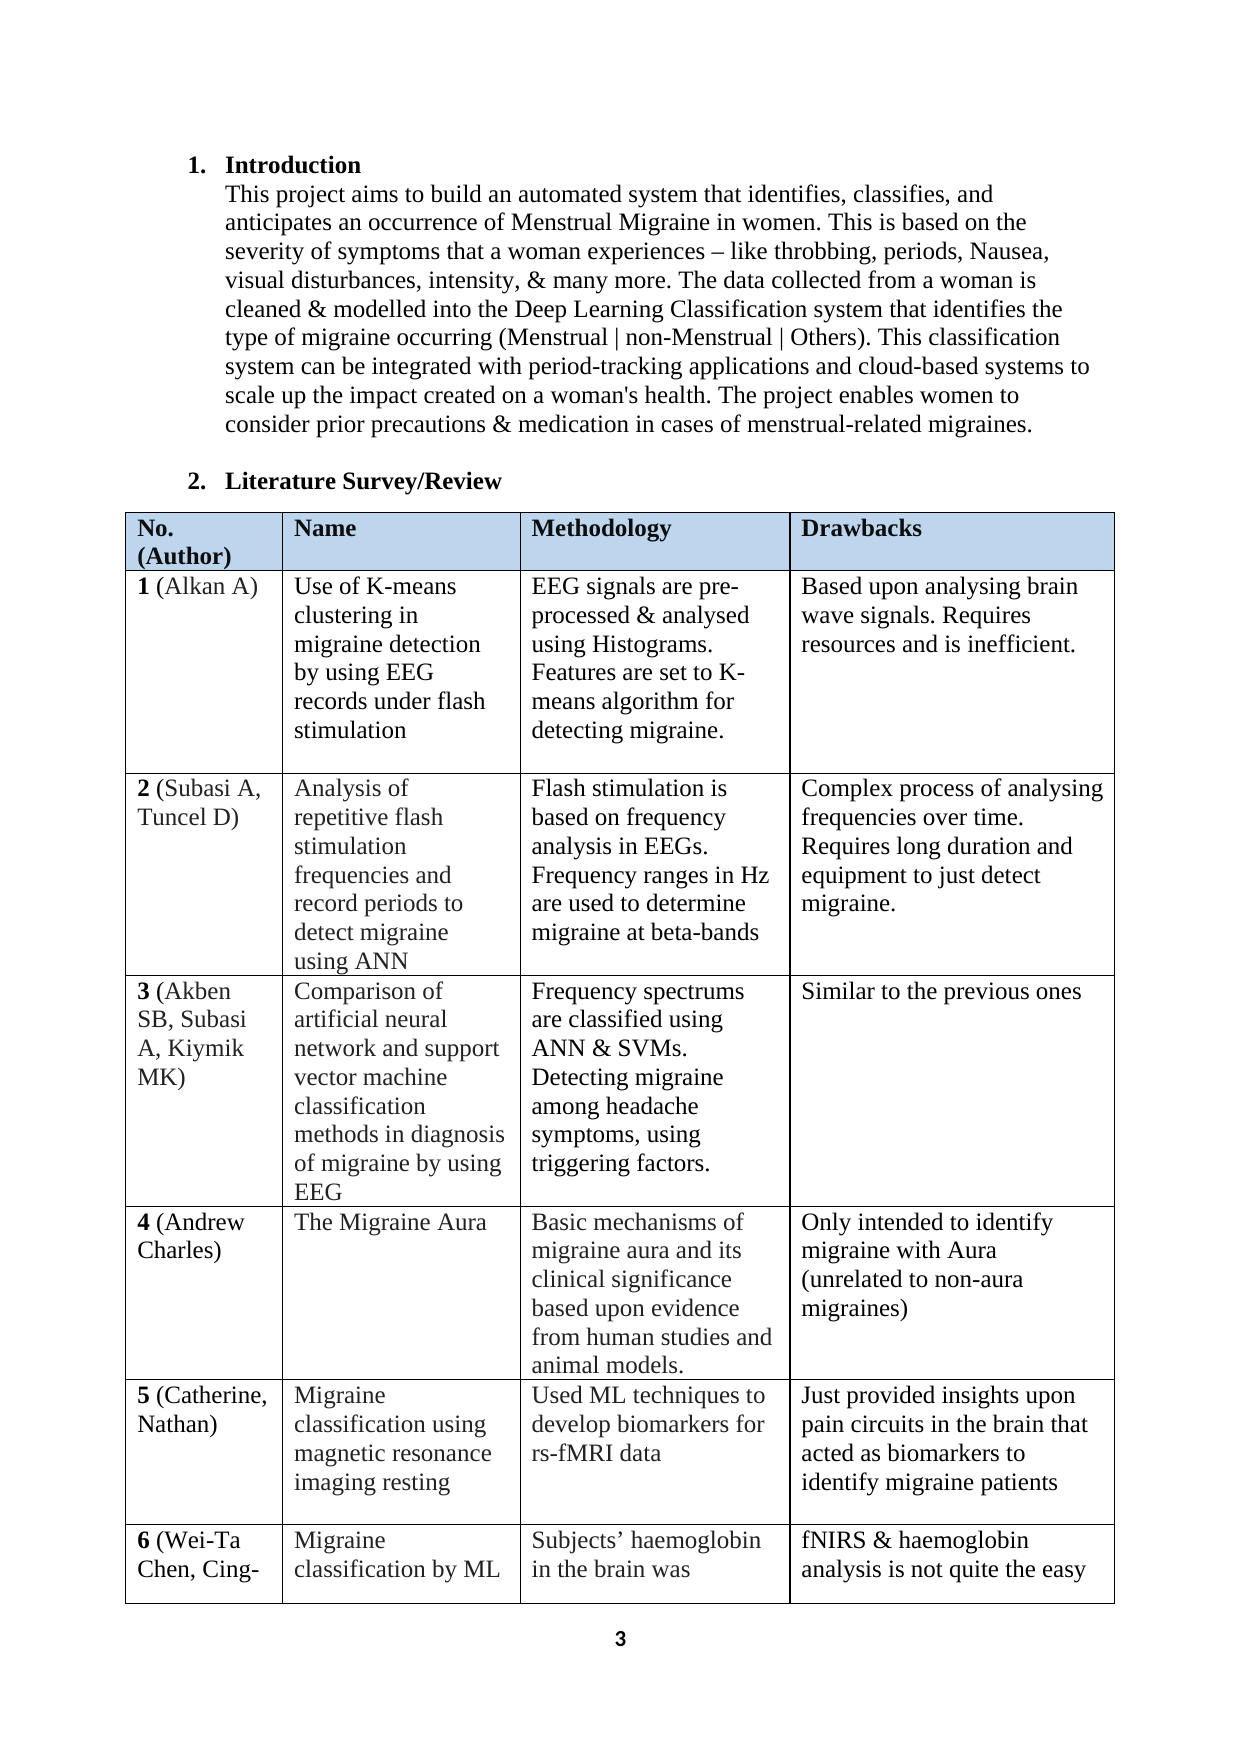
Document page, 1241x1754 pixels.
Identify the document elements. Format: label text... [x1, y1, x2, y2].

table_header Methodology [521, 513, 789, 570]
table_cell Complex process of analysing frequencies over time. Requires long duration and equipment to just detect migraine. [791, 774, 1114, 975]
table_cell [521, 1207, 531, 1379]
table_cell Comparison of artificial neural network and support vector machine classification methods in diagnosis of migraine by using EEG [283, 976, 520, 1206]
table_cell Migraine classification using magnetic resonance imaging resting [283, 1380, 520, 1524]
table_cell Flash stimulation is based on frequency analysis in EEGs. Frequency ranges in Hz are used to determine migraine at beta-bands [521, 774, 789, 975]
table_cell EEG signals are pre-processed & analysed using Histograms. Features are set to K-means algorithm for detecting migraine. [521, 571, 789, 772]
table_cell Frequency spectrums are classified using ANN & SVMs. Detecting migraine among headache symptoms, using triggering factors. [521, 976, 789, 1206]
table_cell The Migraine Aura [283, 1207, 520, 1379]
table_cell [791, 1525, 1114, 1603]
table_cell 5 (Catherine, Nathan) [126, 1380, 282, 1524]
list This project aims to build an automated system that identifies, classifies, and anticipates an occurrence of Menstrual Migraine in women. This is based on the severity of symptoms that a woman experiences – like throbbing, periods, Nausea, visual disturbances, intensity, & many more. The data collected from a woman is cleaned & modelled into the Deep Learning Classification system that identifies the type of migraine occurring (Menstrual | non-Menstrual | Others). This classification system can be integrated with period-tracking applications and cloud-based systems to scale up the impact created on a woman's health. The project enables women to consider prior precautions & medication in cases of menstrual-related migraines. [225, 179, 1090, 437]
table_header Name [283, 513, 520, 570]
table_cell Just provided insights upon pain circuits in the brain that acted as biomarkers to identify migraine patients [791, 1380, 1114, 1524]
table_cell Analysis of repetitive flash stimulation frequencies and record periods to detect migraine using ANN [283, 774, 520, 975]
table_cell 1 (Alkan A) [126, 571, 282, 772]
table_cell 3 (Akben SB, Subasi A, Kiymik MK) [126, 976, 282, 1206]
table_cell Used ML techniques to develop biomarkers for rs-fMRI data [521, 1380, 789, 1524]
table_cell Based upon analysing brain wave signals. Requires resources and is inefficient. [791, 571, 1114, 772]
list Literature Survey/Review [187, 466, 1090, 495]
table_header No. (Author) [126, 513, 282, 570]
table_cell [126, 1525, 282, 1603]
table_cell Similar to the previous ones [791, 976, 1114, 1206]
table_cell Only intended to identify migraine with Aura (unrelated to non-aura migraines) [791, 1207, 1114, 1379]
table_header Drawbacks [791, 513, 1114, 570]
table_cell 4 (Andrew Charles) [126, 1207, 282, 1379]
table_cell Use of K-means clustering in migraine detection by using EEG records under flash stimulation [283, 571, 520, 772]
table_cell Basic mechanisms of migraine aura and its clinical significance based upon evidence from human studies and animal models. [684, 1207, 789, 1379]
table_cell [283, 1525, 520, 1603]
table_cell 2 (Subasi A, Tuncel D) [126, 774, 282, 975]
list Introduction [187, 150, 1090, 179]
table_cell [521, 1525, 789, 1603]
